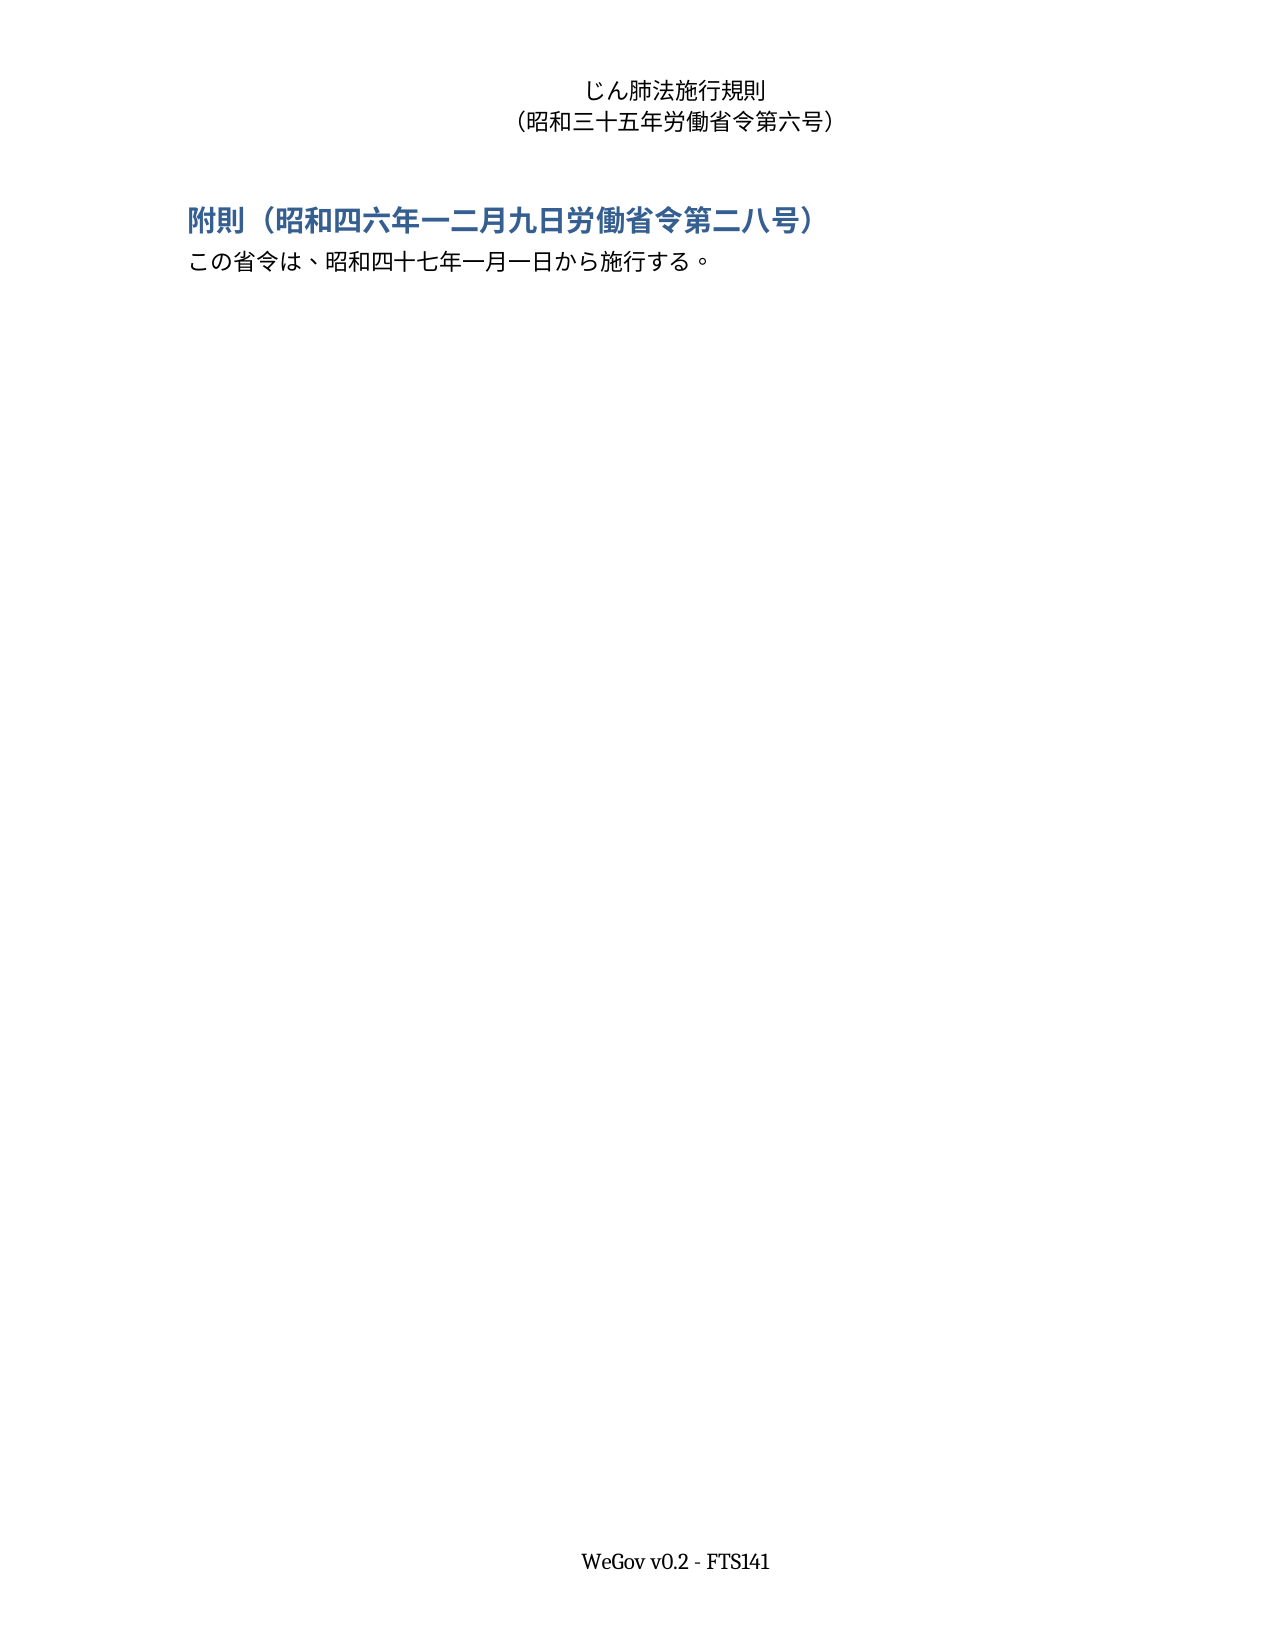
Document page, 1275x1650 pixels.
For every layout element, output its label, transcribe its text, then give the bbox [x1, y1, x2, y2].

subtitle 附則（昭和四六年一二月九日労働省令第二八号） [187, 200, 1087, 240]
text この省令は、昭和四十七年一月一日から施行する。 [187, 246, 1087, 277]
